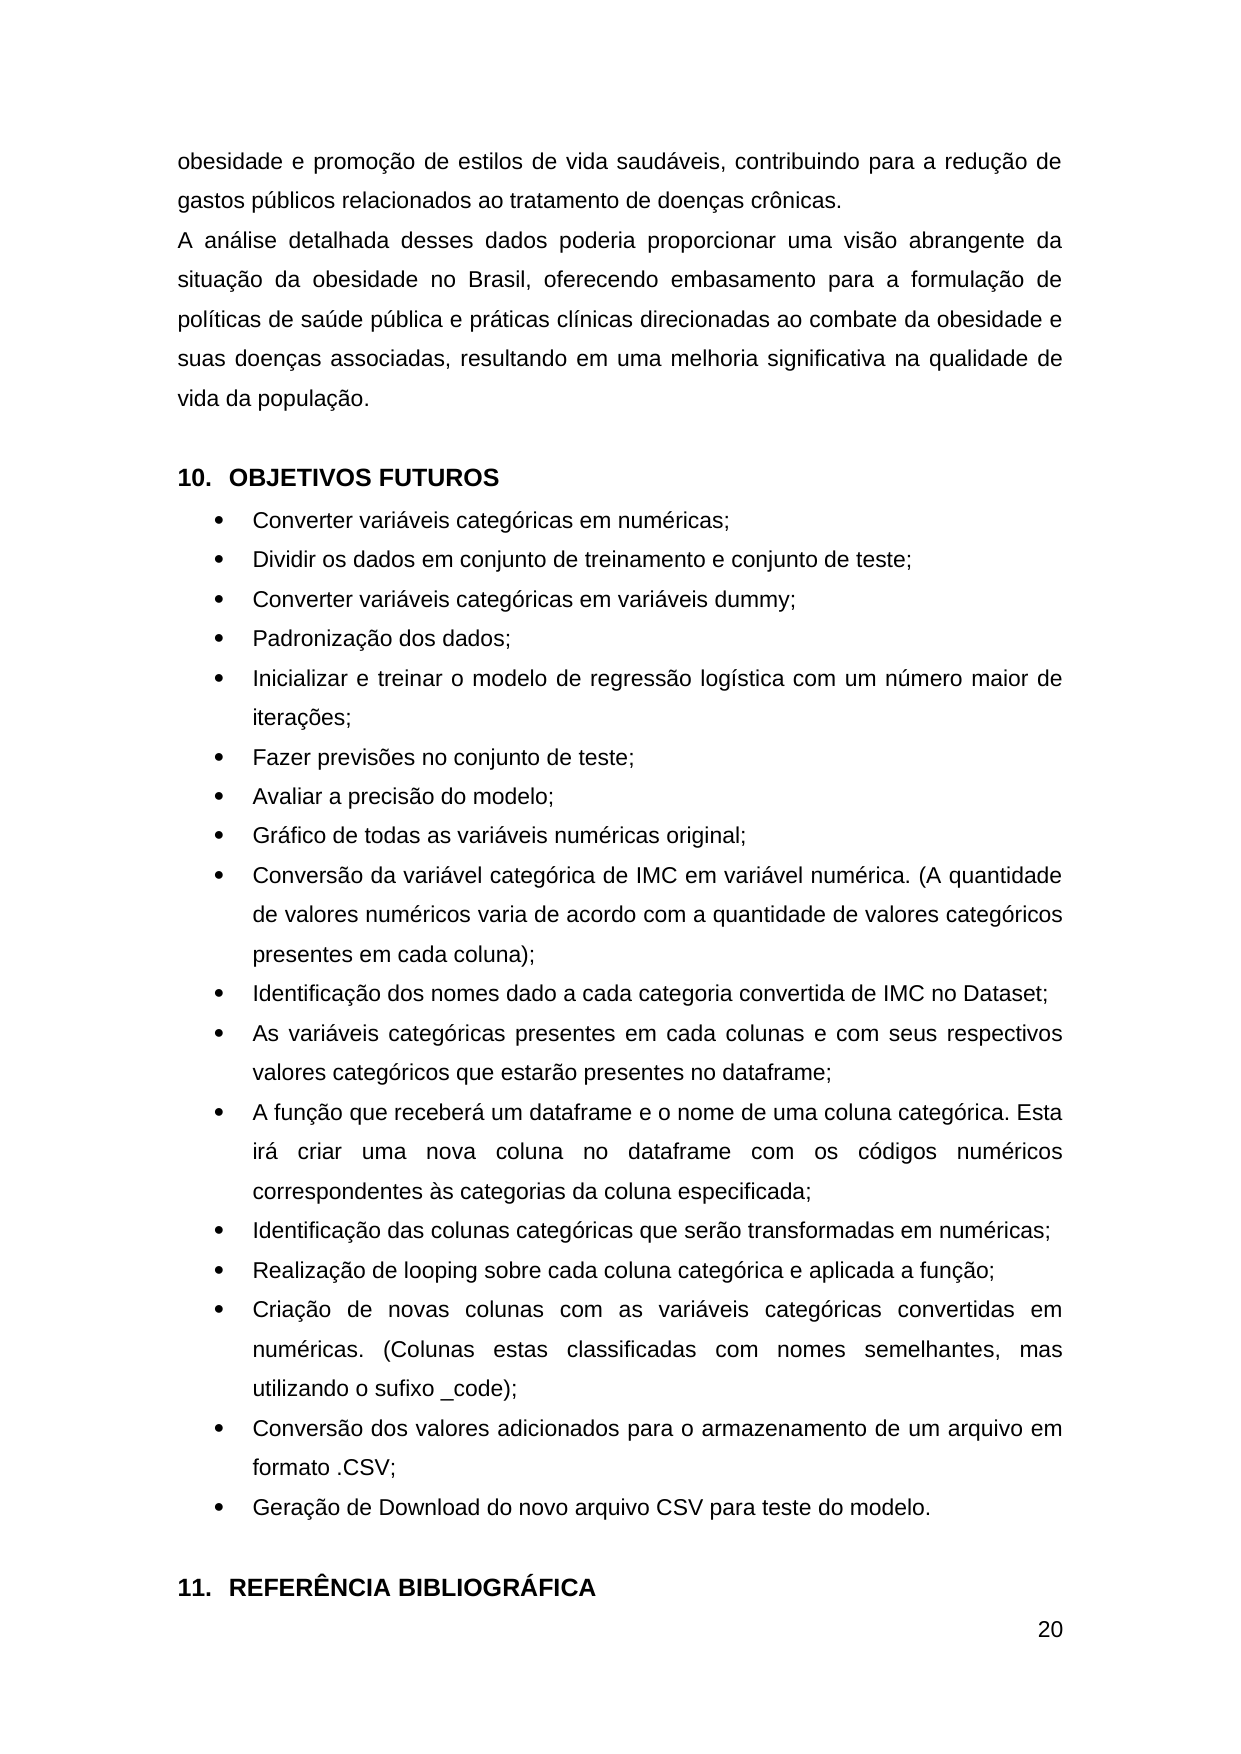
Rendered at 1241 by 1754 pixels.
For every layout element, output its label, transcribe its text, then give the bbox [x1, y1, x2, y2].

list Referência Bibliográfica [177, 1572, 1063, 1601]
list Converter variáveis categóricas em variáveis dummy; [215, 586, 1063, 612]
list Fazer previsões no conjunto de teste; [215, 743, 1063, 770]
list Padronização dos dados; [215, 625, 1063, 651]
list Criação de novas colunas com as variáveis categóricas convertidas em numéricas. (Colunas estas classificadas com nomes semelhantes, mas utilizando o sufixo _code); [215, 1296, 1063, 1401]
list Inicializar e treinar o modelo de regressão logística com um número maior de iterações; [215, 664, 1063, 730]
text A análise detalhada desses dados poderia proporcionar uma visão abrangente da situação da obesidade no Brasil, oferecendo embasamento para a formulação de políticas de saúde pública e práticas clínicas direcionadas ao combate da obesidade e suas doenças associadas, resultando em uma melhoria significativa na qualidade de vida da população. [177, 227, 1063, 411]
list Gráfico de todas as variáveis numéricas original; [215, 822, 1063, 849]
list Realização de looping sobre cada coluna categórica e aplicada a função; [215, 1257, 1063, 1283]
list Objetivos Futuros [177, 463, 1063, 492]
list Identificação dos nomes dado a cada categoria convertida de IMC no Dataset; [215, 980, 1063, 1007]
list Dividir os dados em conjunto de treinamento e conjunto de teste; [215, 546, 1063, 572]
list Identificação das colunas categóricas que serão transformadas em numéricas; [215, 1217, 1063, 1243]
list A função que receberá um dataframe e o nome de uma coluna categórica. Esta irá criar uma nova coluna no dataframe com os códigos numéricos correspondentes às categorias da coluna especificada; [215, 1099, 1063, 1204]
list Geração de Download do novo arquivo CSV para teste do modelo. [215, 1493, 1063, 1520]
list Converter variáveis categóricas em numéricas; [215, 507, 1063, 533]
list Conversão da variável categórica de IMC em variável numérica. (A quantidade de valores numéricos varia de acordo com a quantidade de valores categóricos presentes em cada coluna); [215, 862, 1063, 967]
list Conversão dos valores adicionados para o armazenamento de um arquivo em formato .CSV; [215, 1414, 1063, 1480]
list As variáveis categóricas presentes em cada colunas e com seus respectivos valores categóricos que estarão presentes no dataframe; [215, 1020, 1063, 1086]
list Avaliar a precisão do modelo; [215, 783, 1063, 809]
